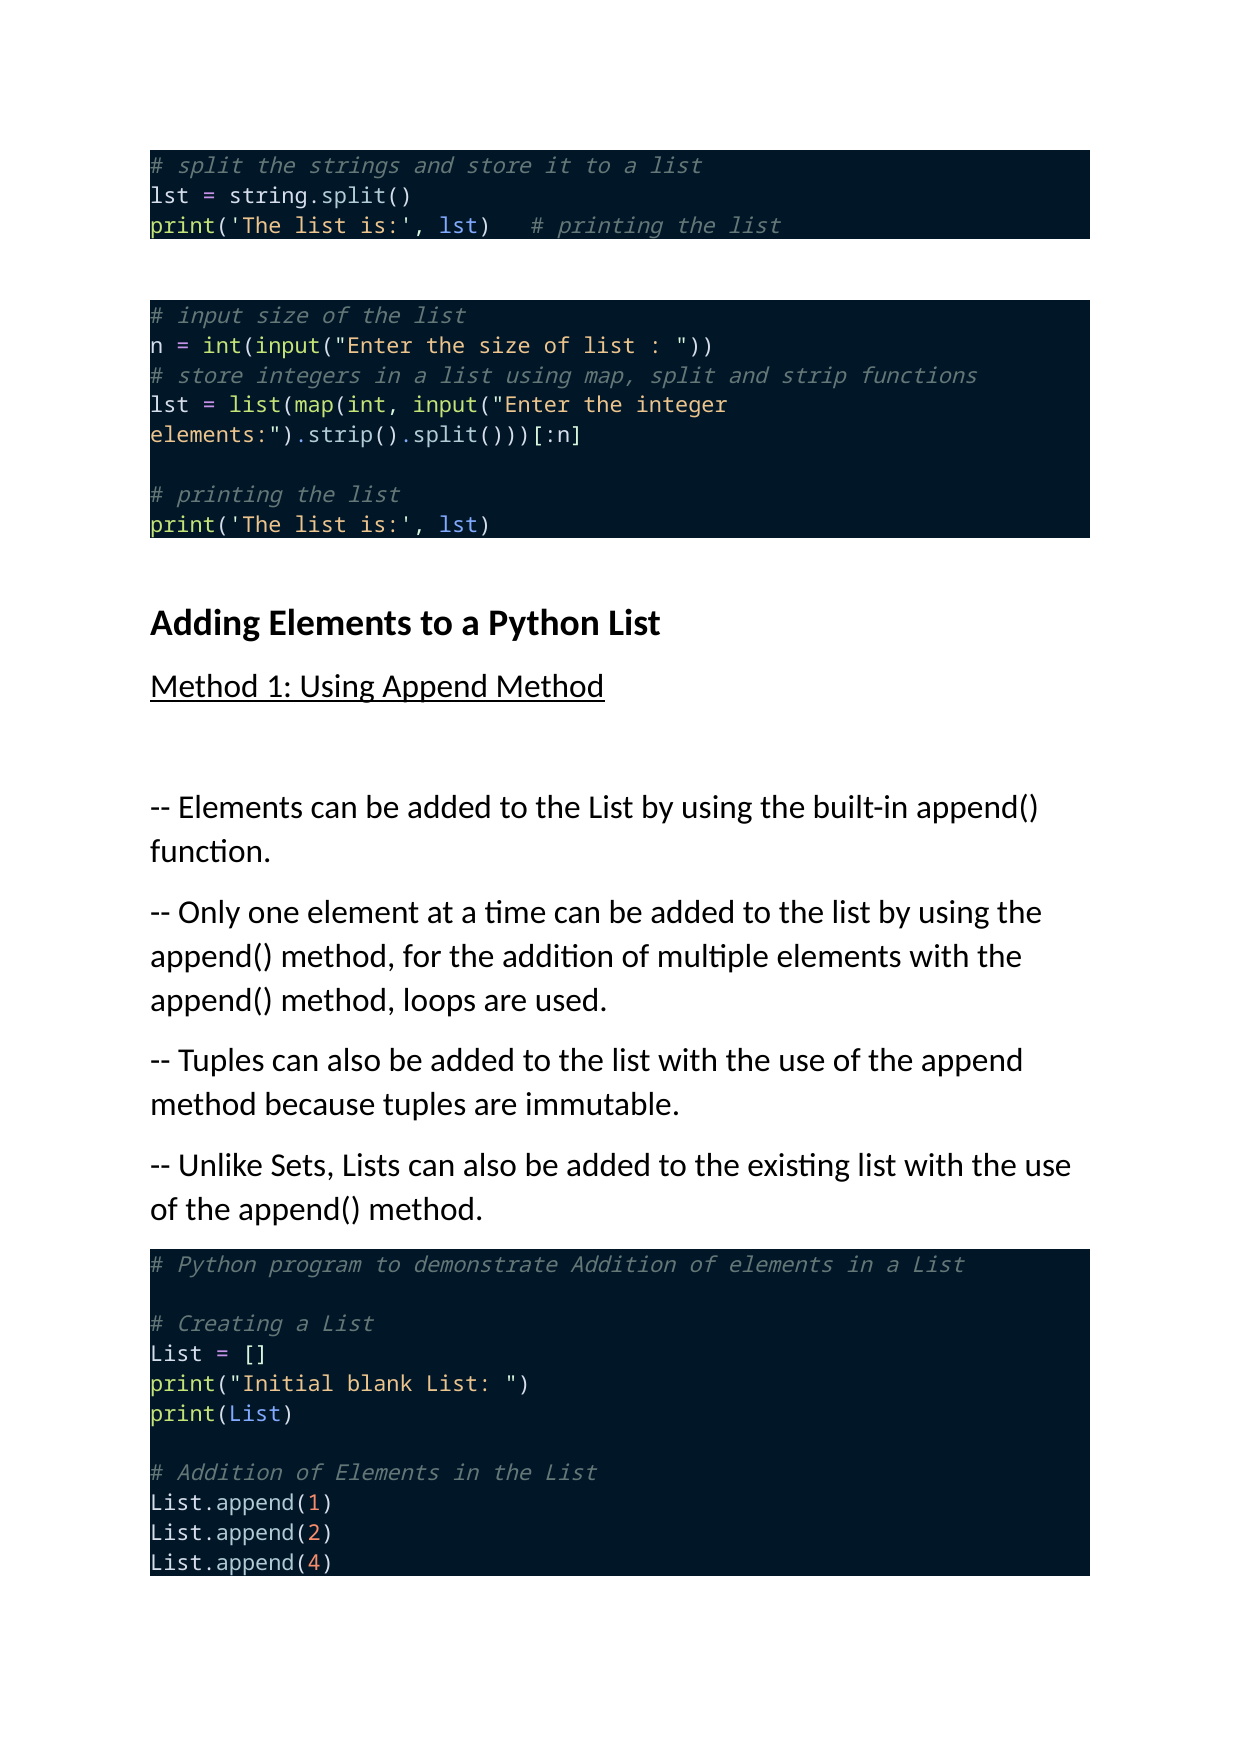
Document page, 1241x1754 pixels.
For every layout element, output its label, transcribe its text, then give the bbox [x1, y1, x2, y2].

text lst = string.split() [150, 180, 1090, 209]
text # input size of the list [150, 300, 1090, 330]
text print('The list is:', lst) # printing the list [150, 209, 1090, 239]
text # printing the list [150, 479, 1090, 508]
text # Creating a List [150, 1308, 1090, 1338]
text print("Initial blank List: ") [150, 1368, 1090, 1398]
text lst = list(map(int, input("Enter the integer elements:").strip().split()))[:n] [150, 389, 1090, 449]
text -- Only one element at a time can be added to the list by using the append() method, for the addition of multiple elements with the append() method, loops are used. [150, 891, 1090, 1019]
text List.append(2) [150, 1517, 1090, 1547]
text Method 1: Using Append Method [150, 665, 1090, 706]
text # Addition of Elements in the List [150, 1457, 1090, 1487]
text # split the strings and store it to a list [150, 150, 1090, 180]
text n = int(input("Enter the size of list : ")) [150, 330, 1090, 359]
text # Python program to demonstrate Addition of elements in a List [150, 1249, 1090, 1278]
text -- Tuples can also be added to the list with the use of the append method because tuples are immutable. [150, 1039, 1090, 1124]
text -- Unlike Sets, Lists can also be added to the existing list with the use of the append() method. [150, 1144, 1090, 1229]
text List.append(4) [150, 1547, 1090, 1576]
text print('The list is:', lst) [150, 508, 1090, 538]
text # store integers in a list using map, split and strip functions [150, 359, 1090, 389]
text Adding Elements to a Python List [150, 599, 1090, 645]
text List = [] [150, 1338, 1090, 1368]
text print(List) [150, 1398, 1090, 1427]
text List.append(1) [150, 1487, 1090, 1517]
text -- Elements can be added to the List by using the built-in append() function. [150, 786, 1090, 871]
